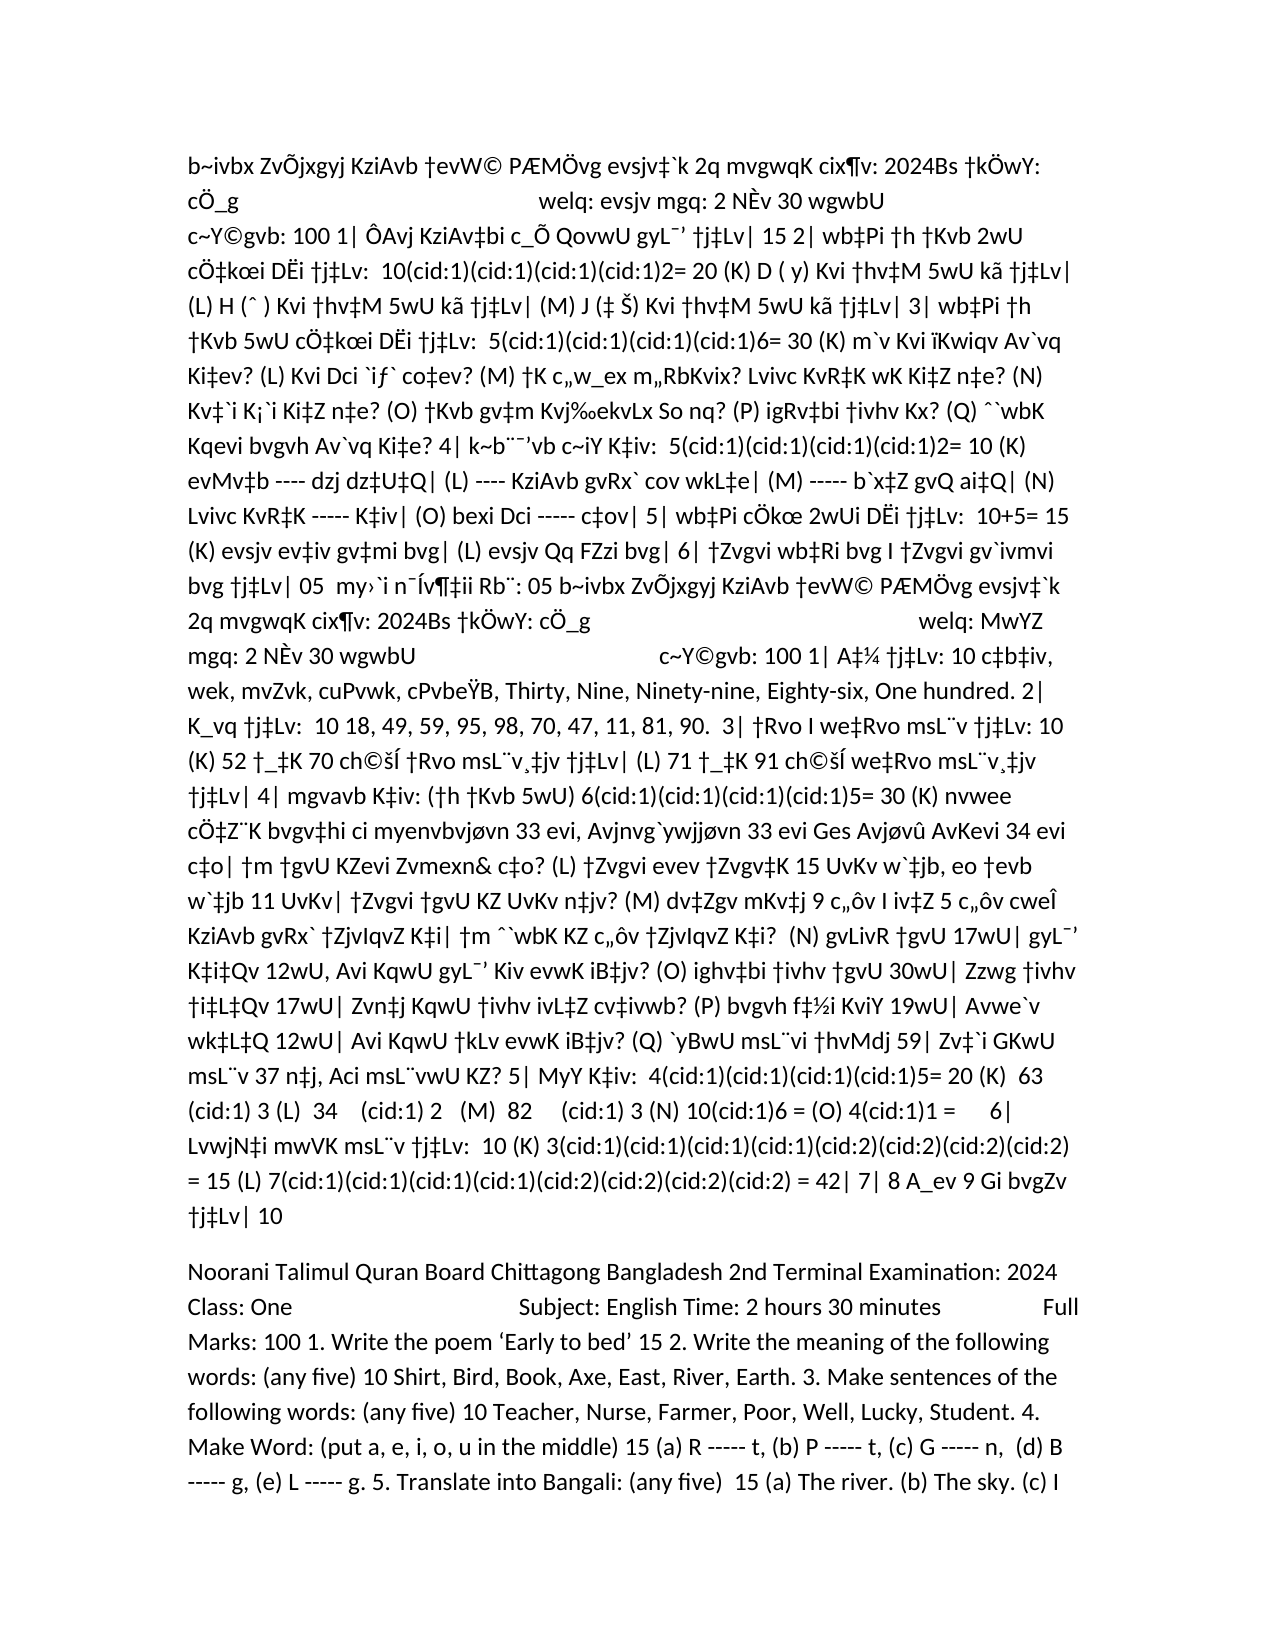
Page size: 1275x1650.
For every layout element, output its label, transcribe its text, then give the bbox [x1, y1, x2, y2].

text b~ivbx ZvÕjxgyj KziAvb †evW© PÆMÖvg evsjv‡`k 2q mvgwqK cix¶v: 2024Bs †kÖwY: cÖ_g welq: evsjv mgq: 2 NÈv 30 wgwbU c~Y©gvb: 100 1| ÔAvj KziAv‡bi c_Õ QovwU gyL¯’ †j‡Lv| 15 2| wb‡Pi †h †Kvb 2wU cÖ‡kœi DËi †j‡Lv: 10(cid:1)(cid:1)(cid:1)(cid:1)2= 20 (K) D ( y) Kvi †hv‡M 5wU kã †j‡Lv| (L) H (ˆ ) Kvi †hv‡M 5wU kã †j‡Lv| (M) J (‡ Š) Kvi †hv‡M 5wU kã †j‡Lv| 3| wb‡Pi †h †Kvb 5wU cÖ‡kœi DËi †j‡Lv: 5(cid:1)(cid:1)(cid:1)(cid:1)6= 30 (K) m`v Kvi ïKwiqv Av`vq Ki‡ev? (L) Kvi Dci `iƒ` co‡ev? (M) †K c„w_ex m„RbKvix? Lvivc KvR‡K wK Ki‡Z n‡e? (N) Kv‡`i K¡`i Ki‡Z n‡e? (O) †Kvb gv‡m Kvj‰ekvLx So nq? (P) igRv‡bi †ivhv Kx? (Q) ˆ`wbK Kqevi bvgvh Av`vq Ki‡e? 4| k~b¨¯’vb c~iY K‡iv: 5(cid:1)(cid:1)(cid:1)(cid:1)2= 10 (K) evMv‡b ---- dzj dz‡U‡Q| (L) ---- KziAvb gvRx` cov wkL‡e| (M) ----- b`x‡Z gvQ ai‡Q| (N) Lvivc KvR‡K ----- K‡iv| (O) bexi Dci ----- c‡ov| 5| wb‡Pi cÖkœ 2wUi DËi †j‡Lv: 10+5= 15 (K) evsjv ev‡iv gv‡mi bvg| (L) evsjv Qq FZzi bvg| 6| †Zvgvi wb‡Ri bvg I †Zvgvi gv`ivmvi bvg †j‡Lv| 05 my›`i n¯Ív¶‡ii Rb¨: 05 b~ivbx ZvÕjxgyj KziAvb †evW© PÆMÖvg evsjv‡`k 2q mvgwqK cix¶v: 2024Bs †kÖwY: cÖ_g welq: MwYZ mgq: 2 NÈv 30 wgwbU c~Y©gvb: 100 1| A‡¼ †j‡Lv: 10 c‡b‡iv, wek, mvZvk, cuPvwk, cPvbeŸB, Thirty, Nine, Ninety-nine, Eighty-six, One hundred. 2| K_vq †j‡Lv: 10 18, 49, 59, 95, 98, 70, 47, 11, 81, 90. 3| †Rvo I we‡Rvo msL¨v †j‡Lv: 10 (K) 52 †_‡K 70 ch©šÍ †Rvo msL¨v¸‡jv †j‡Lv| (L) 71 †_‡K 91 ch©šÍ we‡Rvo msL¨v¸‡jv †j‡Lv| 4| mgvavb K‡iv: (†h †Kvb 5wU) 6(cid:1)(cid:1)(cid:1)(cid:1)5= 30 (K) nvwee cÖ‡Z¨K bvgv‡hi ci myenvbvjøvn 33 evi, Avjnvg`ywjjøvn 33 evi Ges Avjøvû AvKevi 34 evi c‡o| †m †gvU KZevi Zvmexn& c‡o? (L) †Zvgvi evev †Zvgv‡K 15 UvKv w`‡jb, eo †evb w`‡jb 11 UvKv| †Zvgvi †gvU KZ UvKv n‡jv? (M) dv‡Zgv mKv‡j 9 c„ôv I iv‡Z 5 c„ôv cweÎ KziAvb gvRx` †ZjvIqvZ K‡i| †m ˆ`wbK KZ c„ôv †ZjvIqvZ K‡i? (N) gvLivR †gvU 17wU| gyL¯’ K‡i‡Qv 12wU, Avi KqwU gyL¯’ Kiv evwK iB‡jv? (O) ighv‡bi †ivhv †gvU 30wU| Zzwg †ivhv †i‡L‡Qv 17wU| Zvn‡j KqwU †ivhv ivL‡Z cv‡ivwb? (P) bvgvh f‡½i KviY 19wU| Avwe`v wk‡L‡Q 12wU| Avi KqwU †kLv evwK iB‡jv? (Q) `yBwU msL¨vi †hvMdj 59| Zv‡`i GKwU msL¨v 37 n‡j, Aci msL¨vwU KZ? 5| MyY K‡iv: 4(cid:1)(cid:1)(cid:1)(cid:1)5= 20 (K) 63 (cid:1) 3 (L) 34 (cid:1) 2 (M) 82 (cid:1) 3 (N) 10(cid:1)6 = (O) 4(cid:1)1 = 6| LvwjN‡i mwVK msL¨v †j‡Lv: 10 (K) 3(cid:1)(cid:1)(cid:1)(cid:1)(cid:2)(cid:2)(cid:2)(cid:2) = 15 (L) 7(cid:1)(cid:1)(cid:1)(cid:1)(cid:2)(cid:2)(cid:2)(cid:2) = 42| 7| 8 A_ev 9 Gi bvgZv †j‡Lv| 10 [187, 150, 1087, 1231]
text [187, 1256, 1087, 1496]
